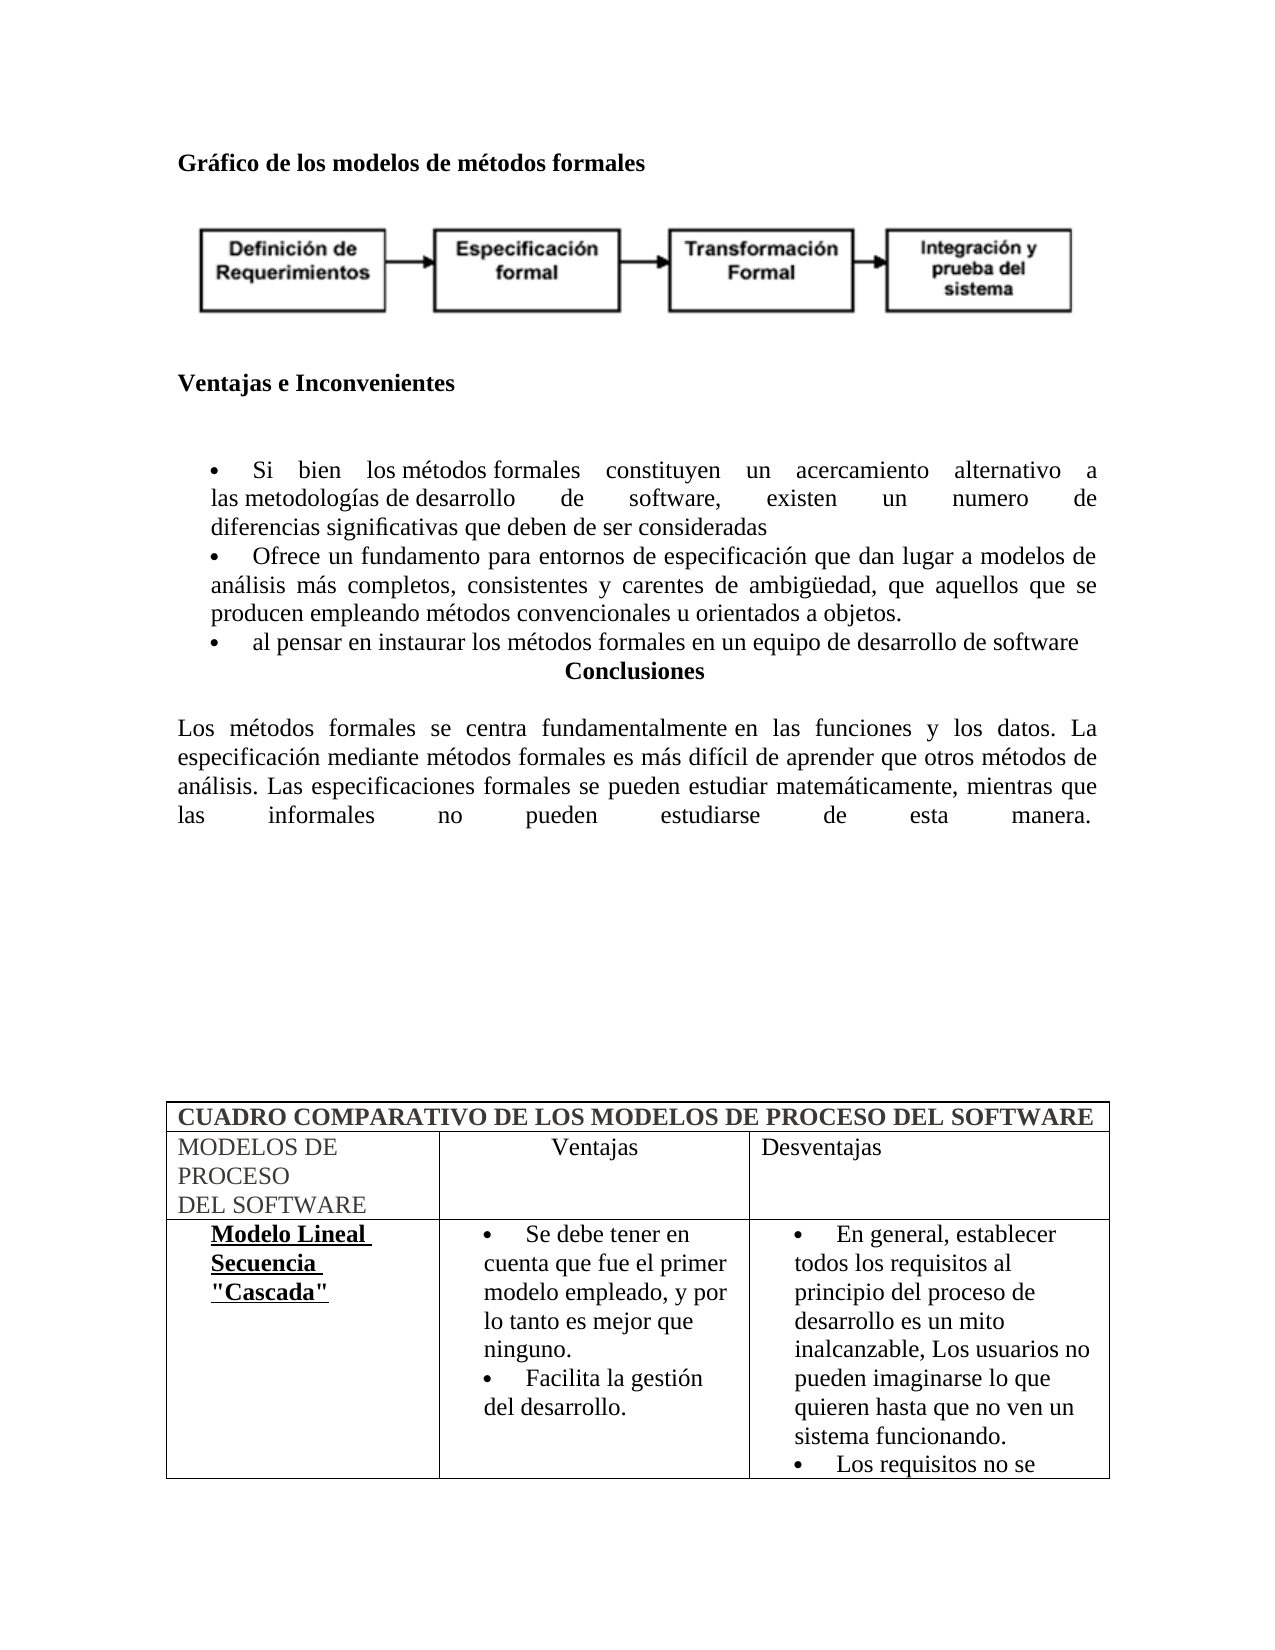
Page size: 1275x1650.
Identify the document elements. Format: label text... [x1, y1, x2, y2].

text Los métodos formales se centra fundamentalmente en las funciones y los datos. La especificación mediante métodos formales es más difícil de aprender que otros métodos de análisis. Las especificaciones formales se pueden estudiar matemáticamente, mientras que las informales no pueden estudiarse de esta manera. [177, 685, 1098, 857]
list Ofrece un fundamento para entornos de especificación que dan lugar a modelos de análisis más completos, consistentes y carentes de ambigüedad, que aquellos que se producen empleando métodos convencionales u orientados a objetos. [211, 541, 1098, 627]
picture [177, 205, 1098, 335]
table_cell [750, 1220, 1109, 1478]
table_cell Ventajas [440, 1132, 749, 1218]
list Si bien los métodos formales constituyen un acercamiento alternativo a las metodologías de desarrollo de software, existen un numero de diferencias signiﬁcativas que deben de ser consideradas [211, 455, 1098, 541]
list al pensar en instaurar los métodos formales en un equipo de desarrollo de software [211, 627, 1098, 656]
table_cell Desventajas [750, 1132, 1109, 1218]
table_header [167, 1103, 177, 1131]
text Gráfico de los modelos de métodos formales [177, 148, 1098, 176]
text Ventajas e Inconvenientes [177, 368, 1098, 397]
text Conclusiones [177, 656, 1098, 685]
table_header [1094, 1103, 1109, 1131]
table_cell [440, 1220, 749, 1478]
table_cell MODELOS DE PROCESO DEL SOFTWARE [290, 1132, 439, 1218]
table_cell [167, 1220, 439, 1478]
